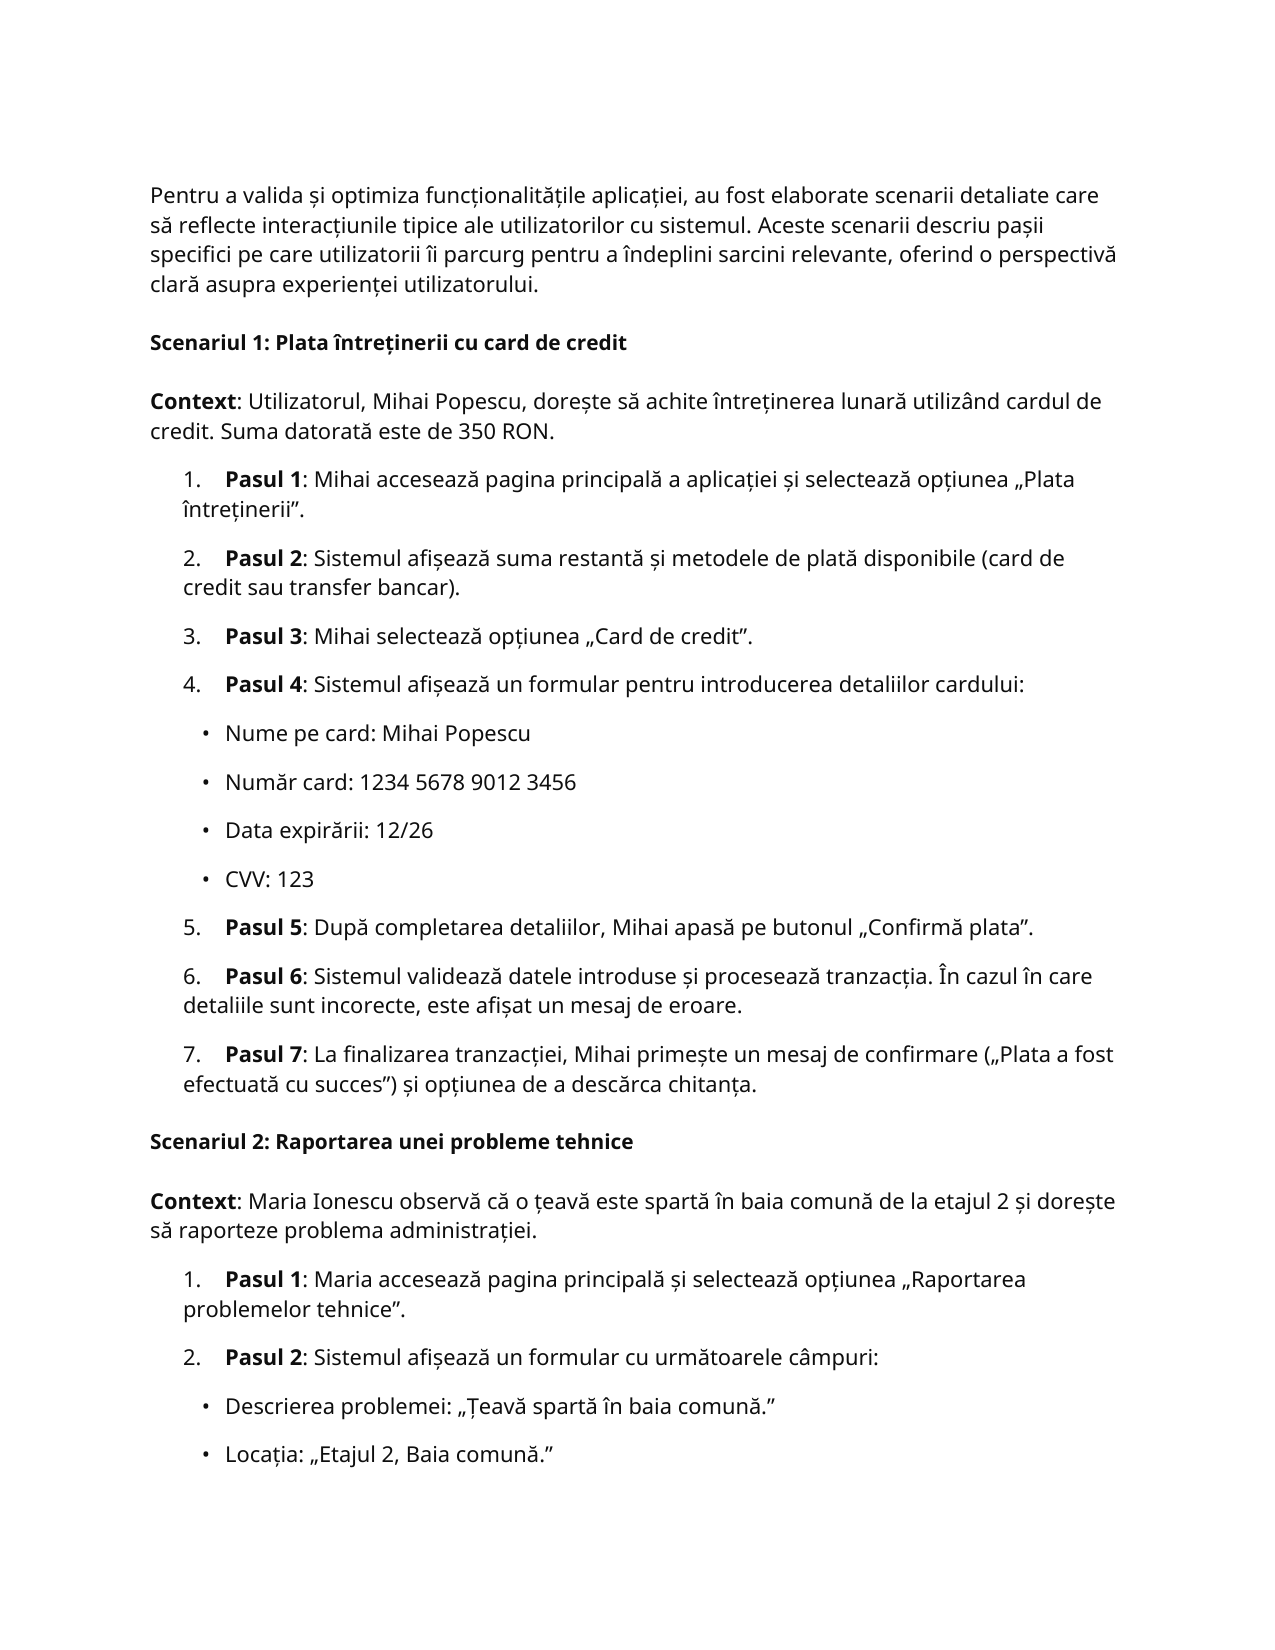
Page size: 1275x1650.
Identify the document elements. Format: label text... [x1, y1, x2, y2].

text 4. Pasul 4: Sistemul afișează un formular pentru introducerea detaliilor cardului: [150, 669, 1125, 699]
text Context: Maria Ionescu observă că o țeavă este spartă în baia comună de la etajul 2 și dorește să raporteze problema administrației. [150, 1186, 1125, 1245]
text 3. Pasul 3: Mihai selectează opțiunea „Card de credit”. [150, 621, 1125, 651]
text Scenariul 2: Raportarea unei probleme tehnice [150, 1127, 1125, 1156]
text • Locația: „Etajul 2, Baia comună.” [150, 1439, 1125, 1469]
text Pentru a valida și optimiza funcționalitățile aplicației, au fost elaborate scenarii detaliate care să reflecte interacțiunile tipice ale utilizatorilor cu sistemul. Aceste scenarii descriu pașii specifici pe care utilizatorii îi parcurg pentru a îndeplini sarcini relevante, oferind o perspectivă clară asupra experienței utilizatorului. [150, 180, 1125, 299]
text 2. Pasul 2: Sistemul afișează suma restantă și metodele de plată disponibile (card de credit sau transfer bancar). [150, 543, 1125, 602]
text 1. Pasul 1: Mihai accesează pagina principală a aplicației și selectează opțiunea „Plata întreținerii”. [150, 464, 1125, 524]
text 1. Pasul 1: Maria accesează pagina principală și selectează opțiunea „Raportarea problemelor tehnice”. [150, 1264, 1125, 1323]
text 2. Pasul 2: Sistemul afișează un formular cu următoarele câmpuri: [150, 1342, 1125, 1372]
text 6. Pasul 6: Sistemul validează datele introduse și procesează tranzacția. În cazul în care detaliile sunt incorecte, este afișat un mesaj de eroare. [150, 961, 1125, 1020]
text • Data expirării: 12/26 [150, 815, 1125, 845]
text • CVV: 123 [150, 864, 1125, 893]
text Scenariul 1: Plata întreținerii cu card de credit [150, 328, 1125, 356]
text 7. Pasul 7: La finalizarea tranzacției, Mihai primește un mesaj de confirmare („Plata a fost efectuată cu succes”) și opțiunea de a descărca chitanța. [150, 1039, 1125, 1099]
text • Nume pe card: Mihai Popescu [150, 718, 1125, 748]
text 5. Pasul 5: După completarea detaliilor, Mihai apasă pe butonul „Confirmă plata”. [150, 912, 1125, 942]
text • Număr card: 1234 5678 9012 3456 [150, 767, 1125, 796]
text • Descrierea problemei: „Țeavă spartă în baia comună.” [150, 1391, 1125, 1421]
text Context: Utilizatorul, Mihai Popescu, dorește să achite întreținerea lunară utilizând cardul de credit. Suma datorată este de 350 RON. [150, 386, 1125, 446]
